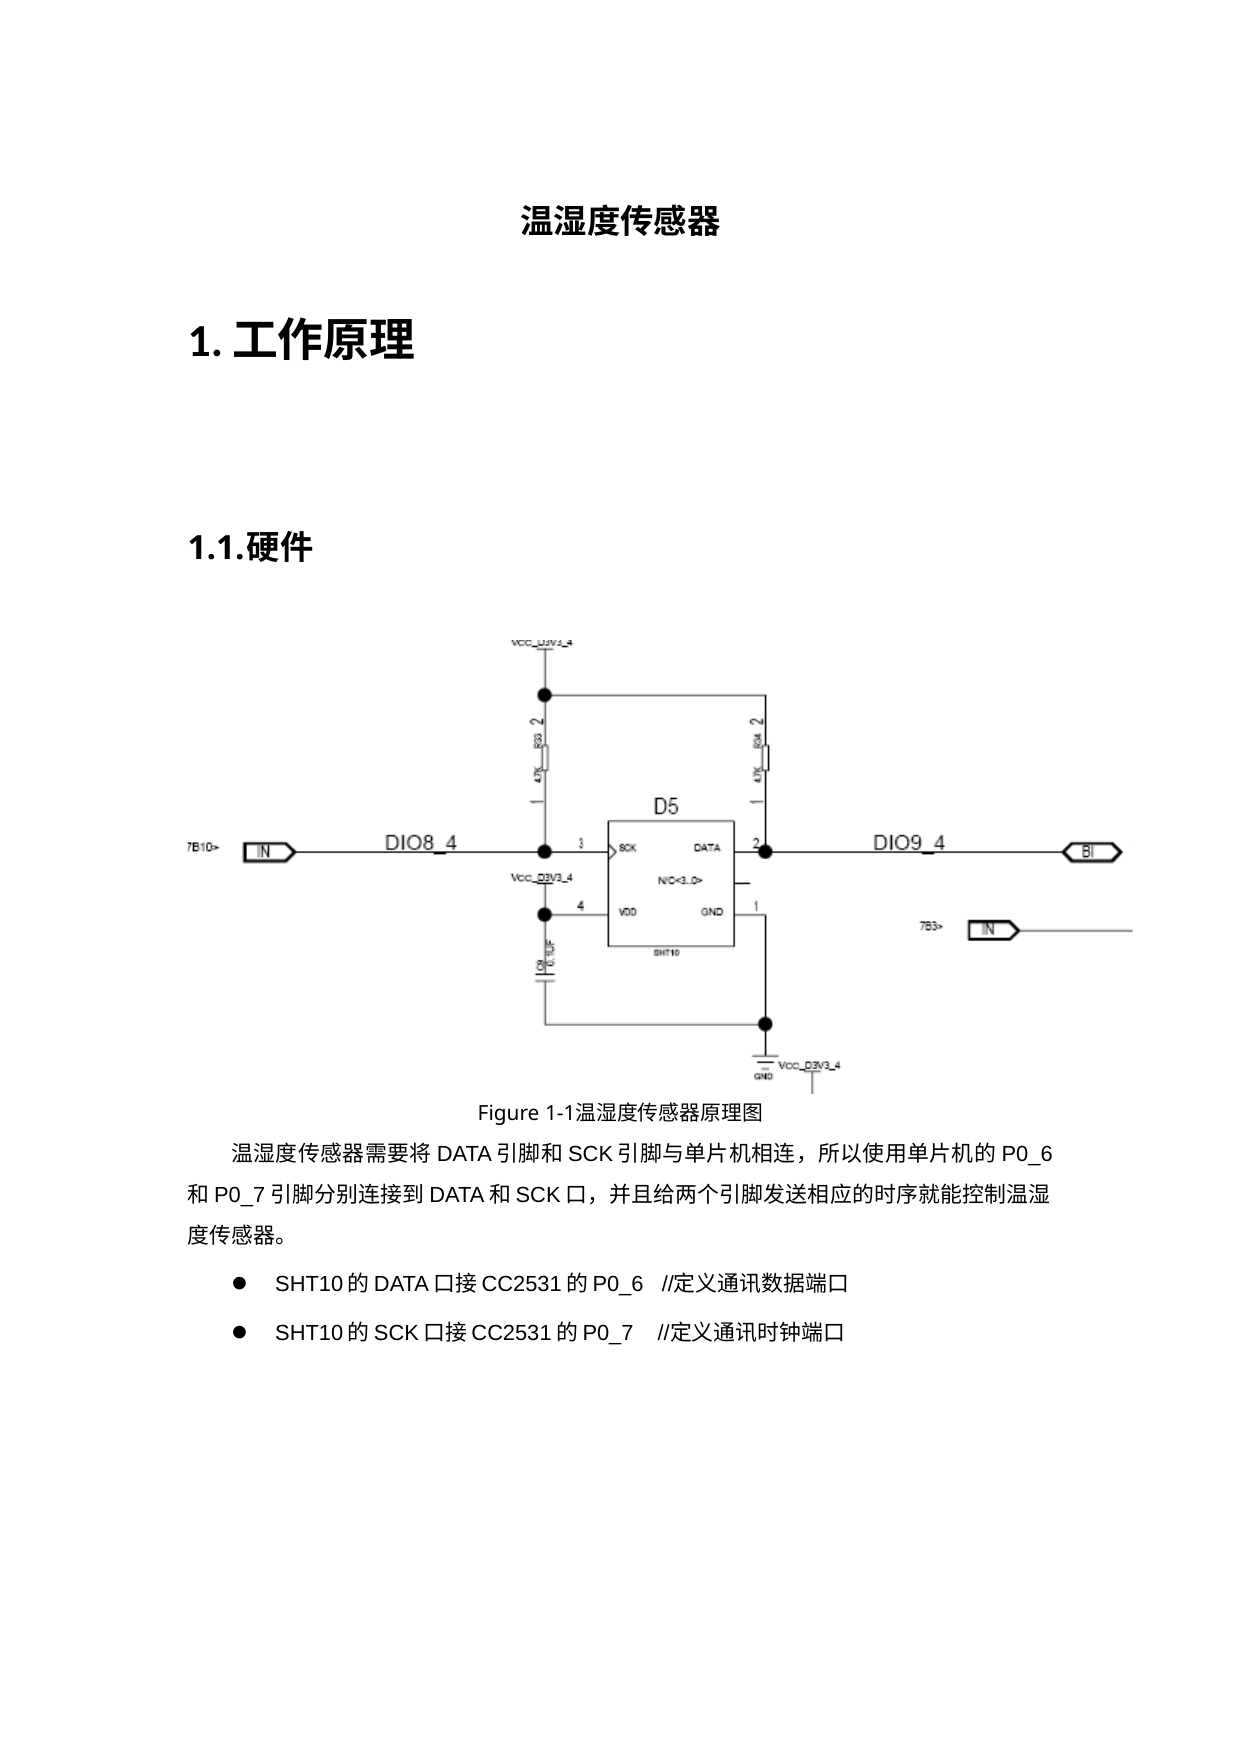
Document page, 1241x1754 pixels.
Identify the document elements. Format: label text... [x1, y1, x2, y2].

text 温湿度传感器需要将DATA引脚和SCK引脚与单片机相连，所以使用单片机的P0_6和P0_7引脚分别连接到DATA和SCK口，并且给两个引脚发送相应的时序就能控制温湿度传感器。 [187, 1136, 1053, 1250]
subtitle 工作原理 [187, 287, 1053, 385]
title 温湿度传感器 [187, 187, 1053, 252]
subtitle 硬件 [187, 513, 1053, 578]
list SHT10的SCK口接CC2531的P0_7 //定义通讯时钟端口 [187, 1315, 1053, 1347]
list SHT10的DATA口接CC2531的P0_6 //定义通讯数据端口 [187, 1266, 1053, 1298]
